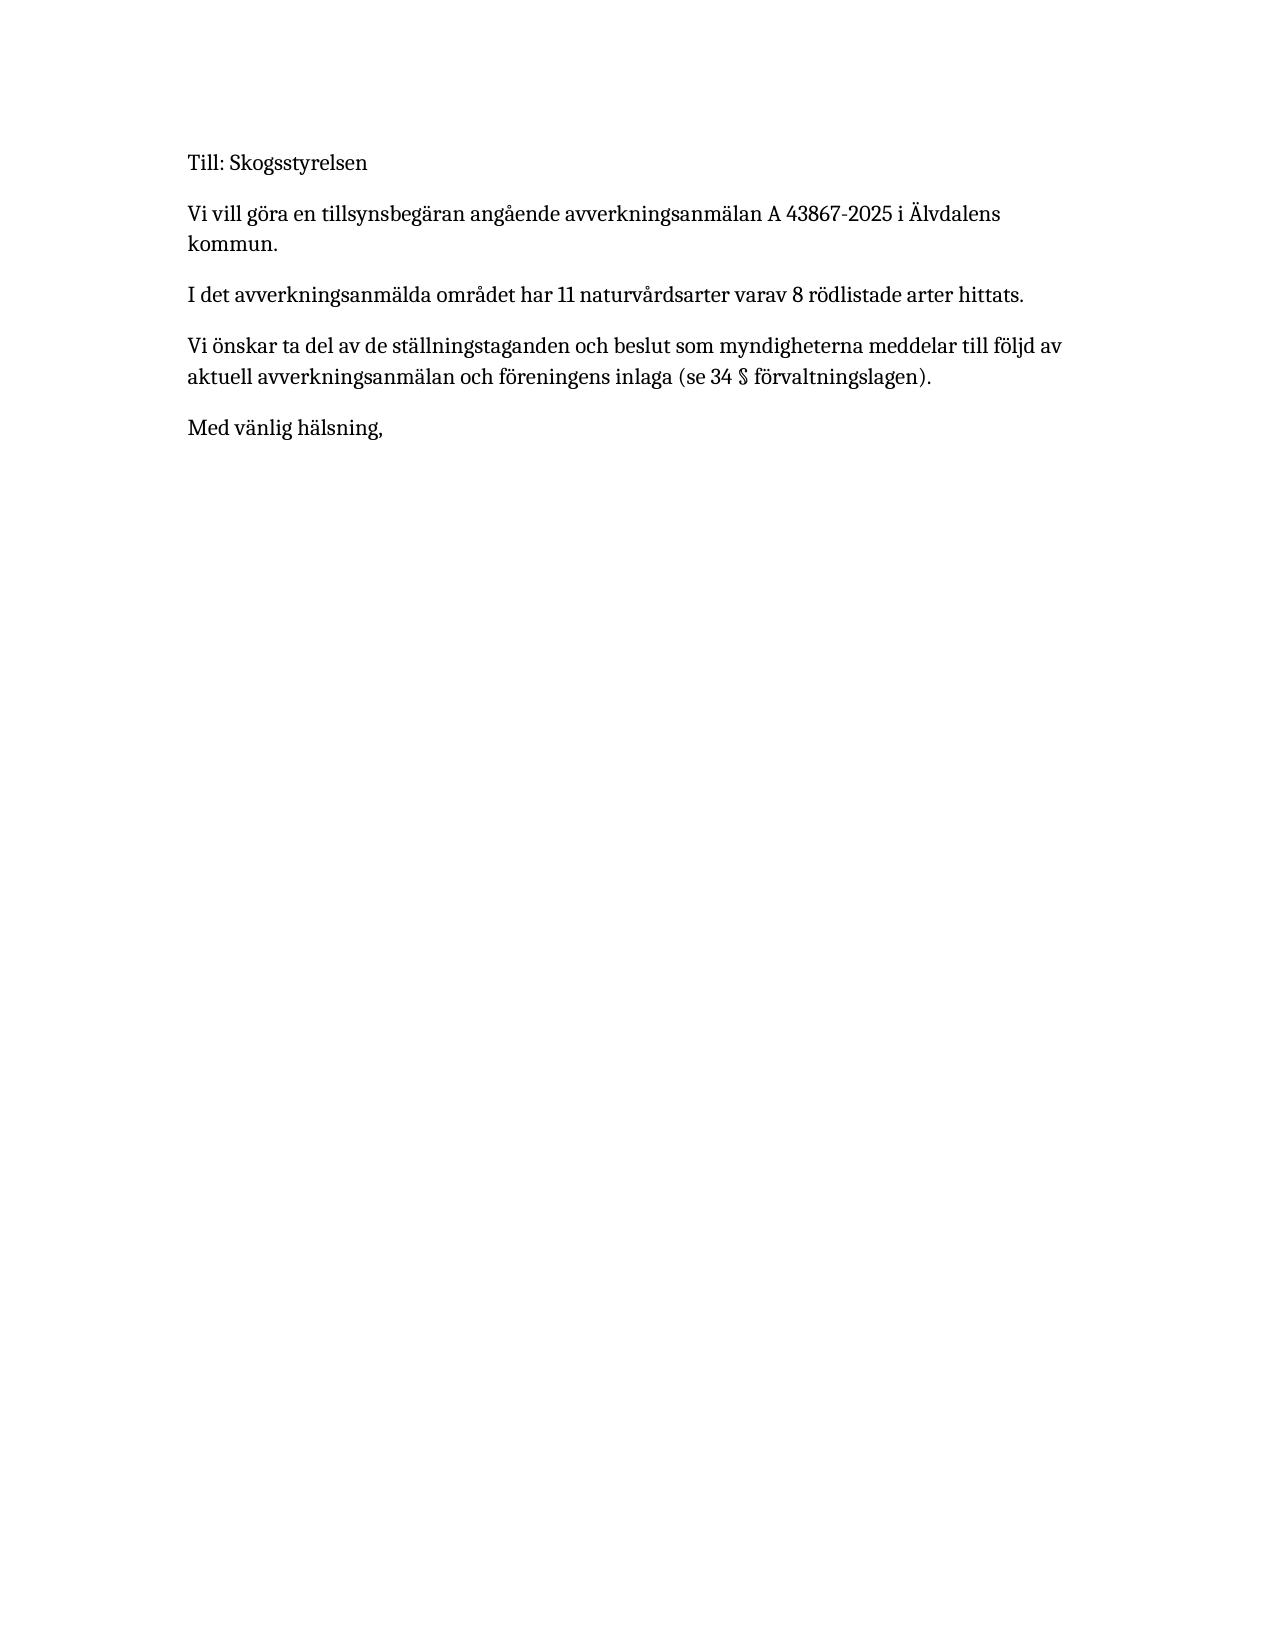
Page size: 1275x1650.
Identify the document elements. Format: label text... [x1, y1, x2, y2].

text I det avverkningsanmälda området har 11 naturvårdsarter varav 8 rödlistade arter hittats. [187, 282, 1087, 309]
text Till: Skogsstyrelsen [187, 150, 1087, 176]
text Med vänlig hälsning, [187, 414, 1087, 471]
text Vi vill göra en tillsynsbegäran angående avverkningsanmälan A 43867-2025 i Älvdalens kommun. [187, 201, 1087, 258]
text Vi önskar ta del av de ställningstaganden och beslut som myndigheterna meddelar till följd av aktuell avverkningsanmälan och föreningens inlaga (se 34 § förvaltningslagen). [187, 333, 1087, 390]
